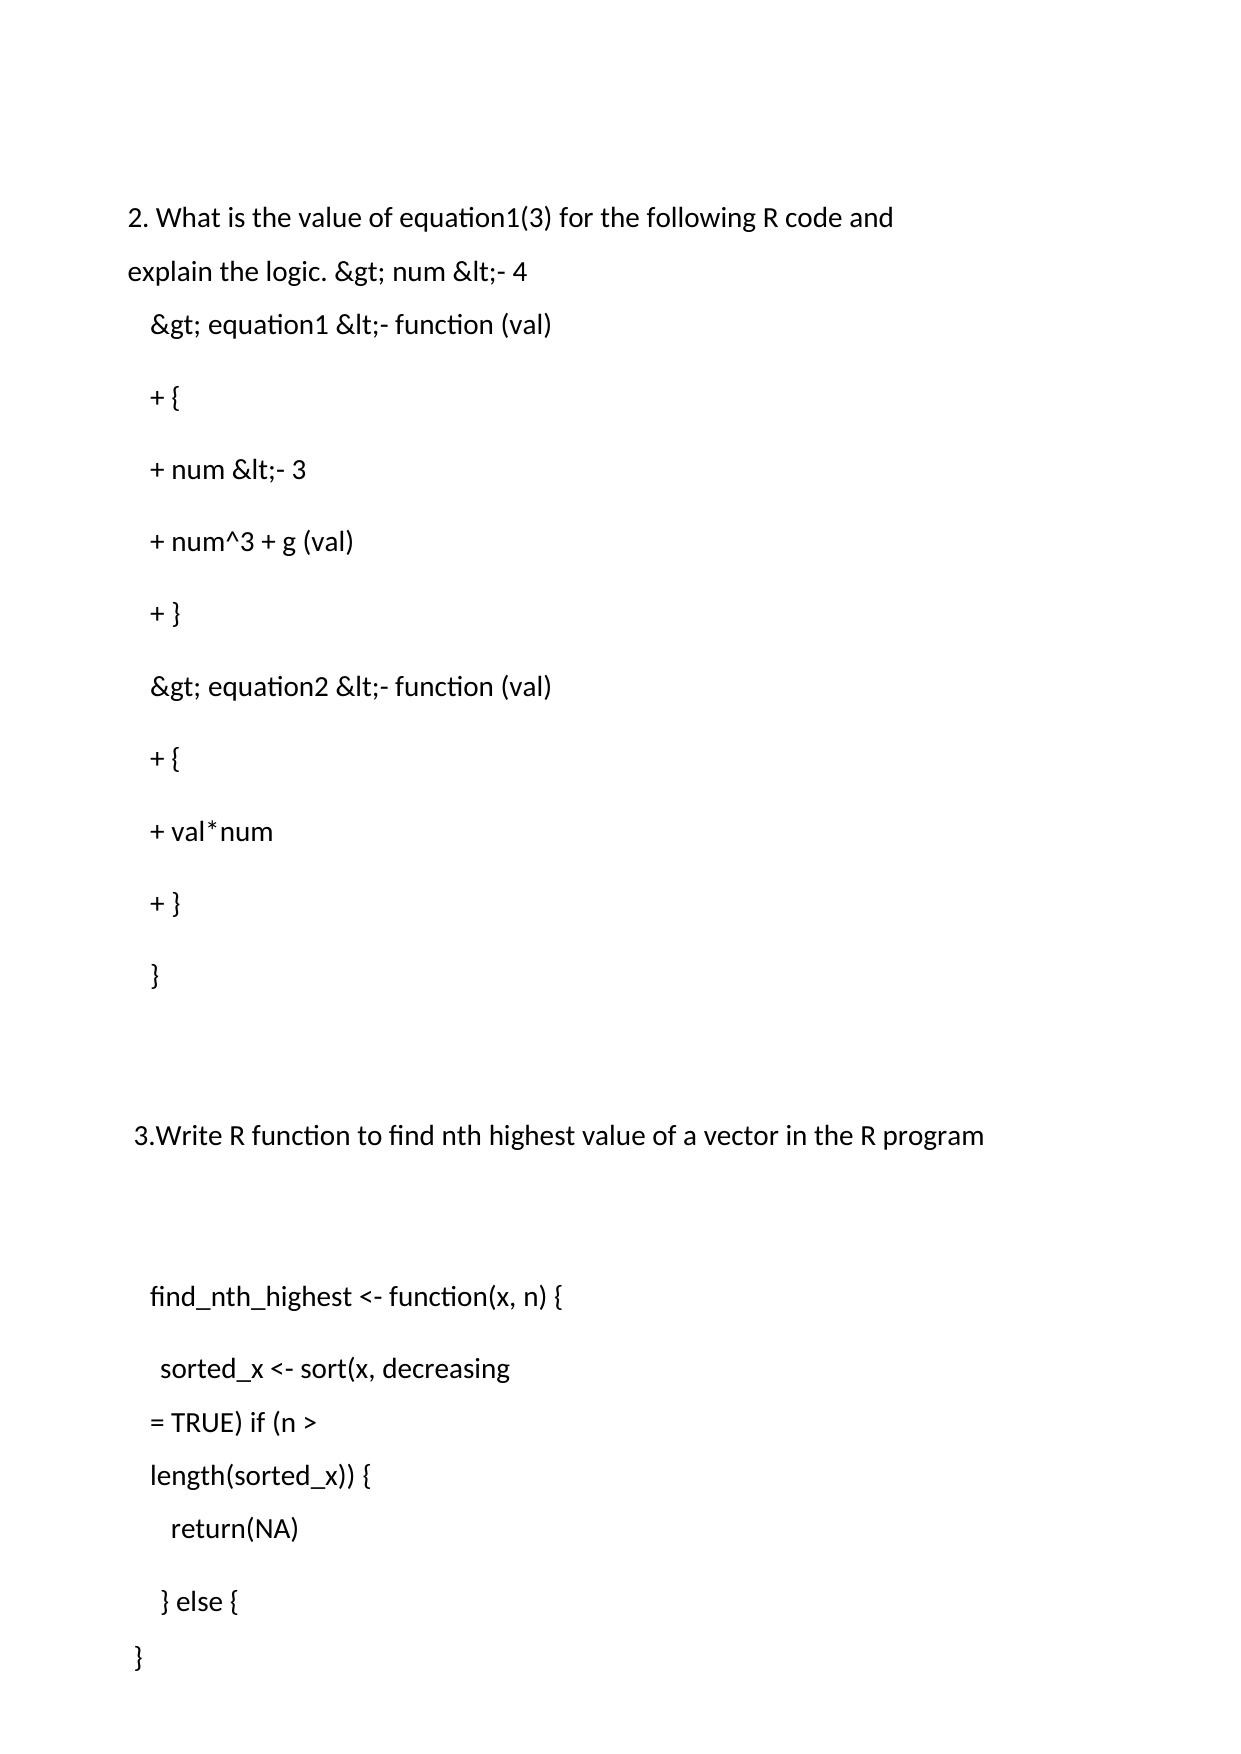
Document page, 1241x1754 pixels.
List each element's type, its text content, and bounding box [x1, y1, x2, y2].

text } [150, 957, 1069, 993]
text find_nth_highest <- function(x, n) { [150, 1278, 1069, 1314]
text + num^3 + g (val) [150, 523, 1069, 559]
text } else { [160, 1583, 1069, 1619]
text + num &lt;- 3 [150, 451, 1069, 486]
text &gt; equation2 &lt;- function (val) [150, 668, 1069, 703]
text + { [150, 379, 1069, 414]
text + } [150, 885, 1069, 921]
text } [133, 1639, 1069, 1675]
text 2. What is the value of equation1(3) for the following R code and explain the logic. &gt; num &lt;- 4 [127, 199, 923, 288]
text return(NA) [171, 1511, 1069, 1546]
text &gt; equation1 &lt;- function (val) [150, 306, 1069, 342]
text sorted_x <- sort(x, decreasing = TRUE) if (n > length(sorted_x)) { [150, 1350, 515, 1493]
text 3.Write R function to find nth highest value of a vector in the R program [133, 1117, 1069, 1153]
text + val*num [150, 813, 1069, 848]
text + } [150, 596, 1069, 631]
text + { [150, 740, 1069, 776]
